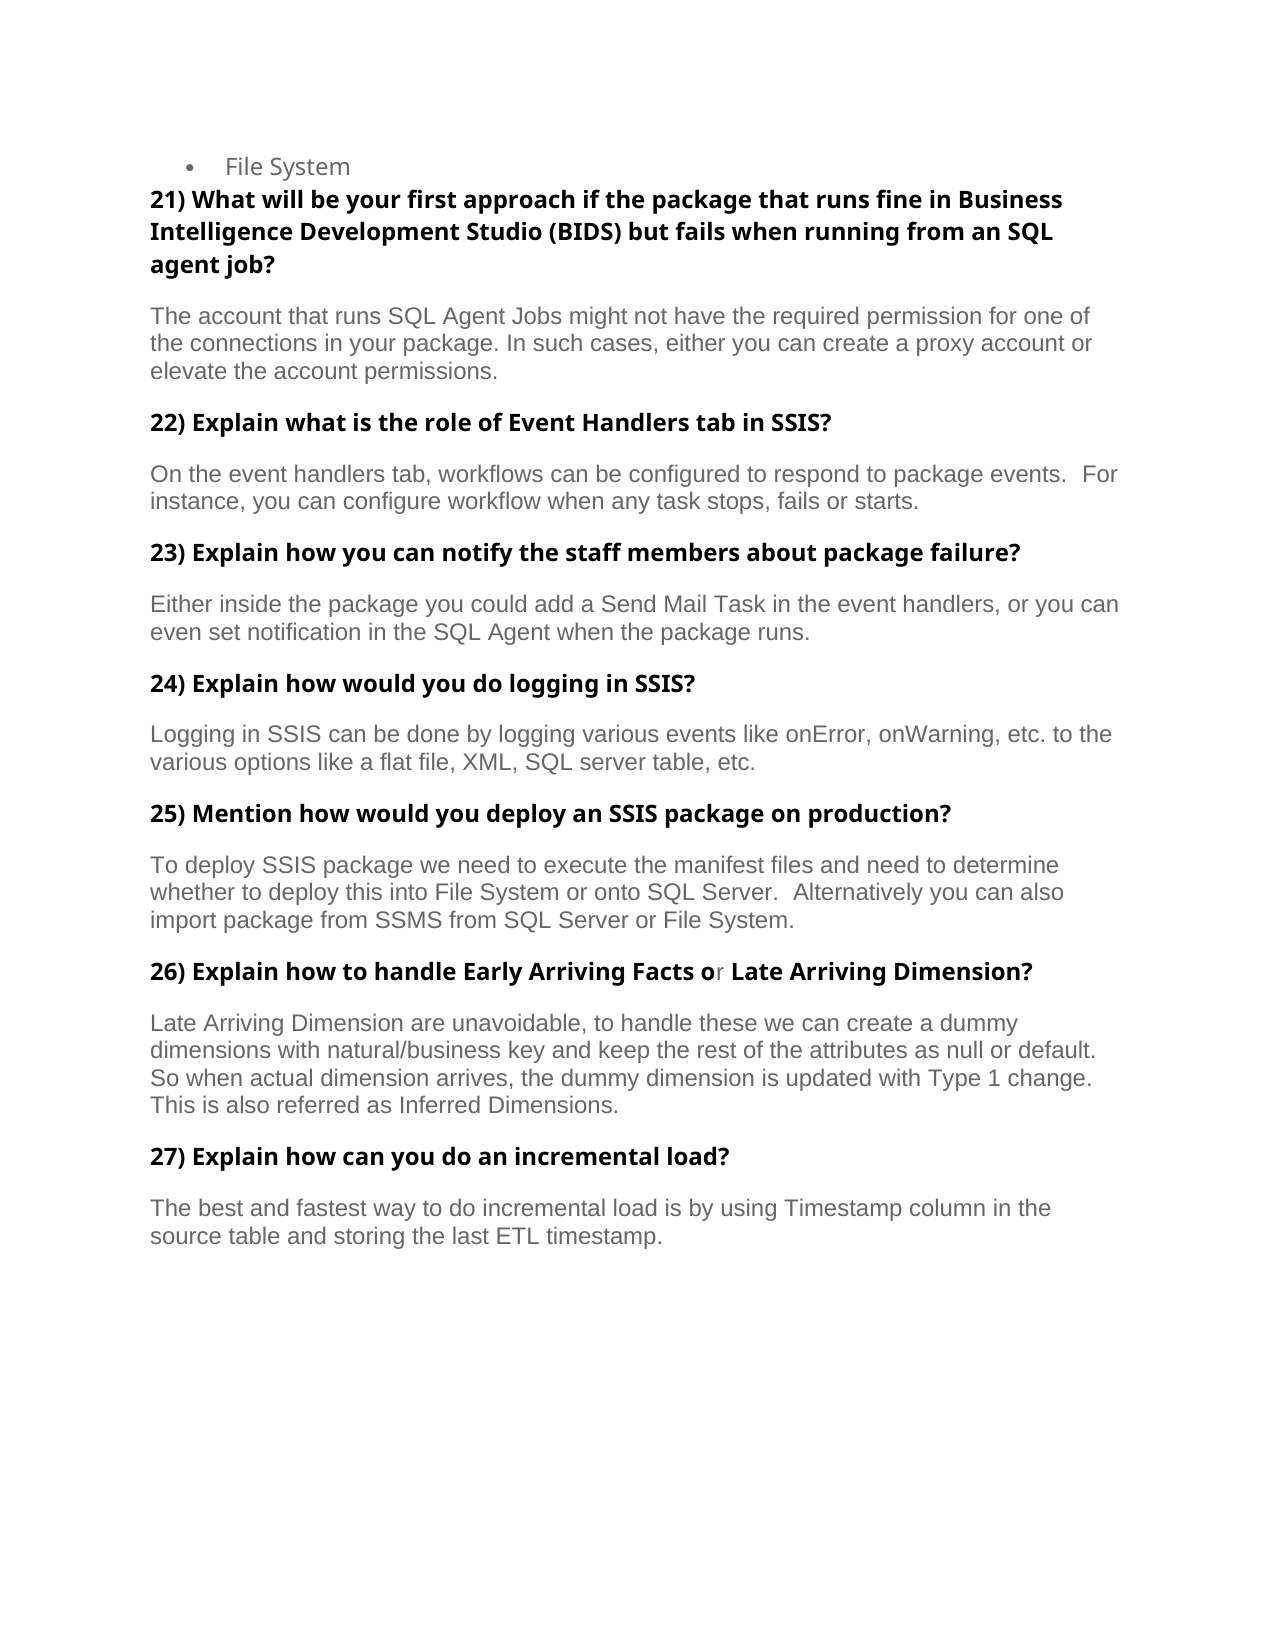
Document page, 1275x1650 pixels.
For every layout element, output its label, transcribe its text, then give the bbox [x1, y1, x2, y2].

text The account that runs SQL Agent Jobs might not have the required permission for one of the connections in your package. In such cases, either you can create a proxy account or elevate the account permissions. [150, 302, 1125, 384]
text Logging in SSIS can be done by logging various events like onError, onWarning, etc. to the various options like a flat file, XML, SQL server table, etc. [150, 720, 1125, 775]
list File System [186, 150, 1125, 183]
text The best and fastest way to do incremental load is by using Timestamp column in the source table and storing the last ETL timestamp. [150, 1194, 1125, 1249]
text Either inside the package you could add a Send Mail Task in the event handlers, or you can even set notification in the SQL Agent when the package runs. [150, 590, 1125, 645]
text To deploy SSIS package we need to execute the manifest files and need to determine whether to deploy this into File System or onto SQL Server. Alternatively you can also import package from SSMS from SQL Server or File System. [150, 851, 1125, 933]
text 23) Explain how you can notify the staff members about package failure? [150, 536, 1125, 569]
text 22) Explain what is the role of Event Handlers tab in SSIS? [150, 406, 1125, 438]
text 27) Explain how can you do an incremental load? [150, 1140, 1125, 1173]
text 24) Explain how would you do logging in SSIS? [150, 666, 1125, 699]
text 26) Explain how to handle Early Arriving Facts or Late Arriving Dimension? [150, 954, 1125, 987]
text 21) What will be your first approach if the package that runs fine in Business Intelligence Development Studio (BIDS) but fails when running from an SQL agent job? [150, 183, 1125, 280]
text On the event handlers tab, workflows can be configured to respond to package events. For instance, you can configure workflow when any task stops, fails or starts. [150, 459, 1125, 515]
text Late Arriving Dimension are unavoidable, to handle these we can create a dummy dimensions with natural/business key and keep the rest of the attributes as null or default. So when actual dimension arrives, the dummy dimension is updated with Type 1 change. This is also referred as Inferred Dimensions. [150, 1008, 1125, 1119]
text 25) Mention how would you deploy an SSIS package on production? [150, 797, 1125, 829]
